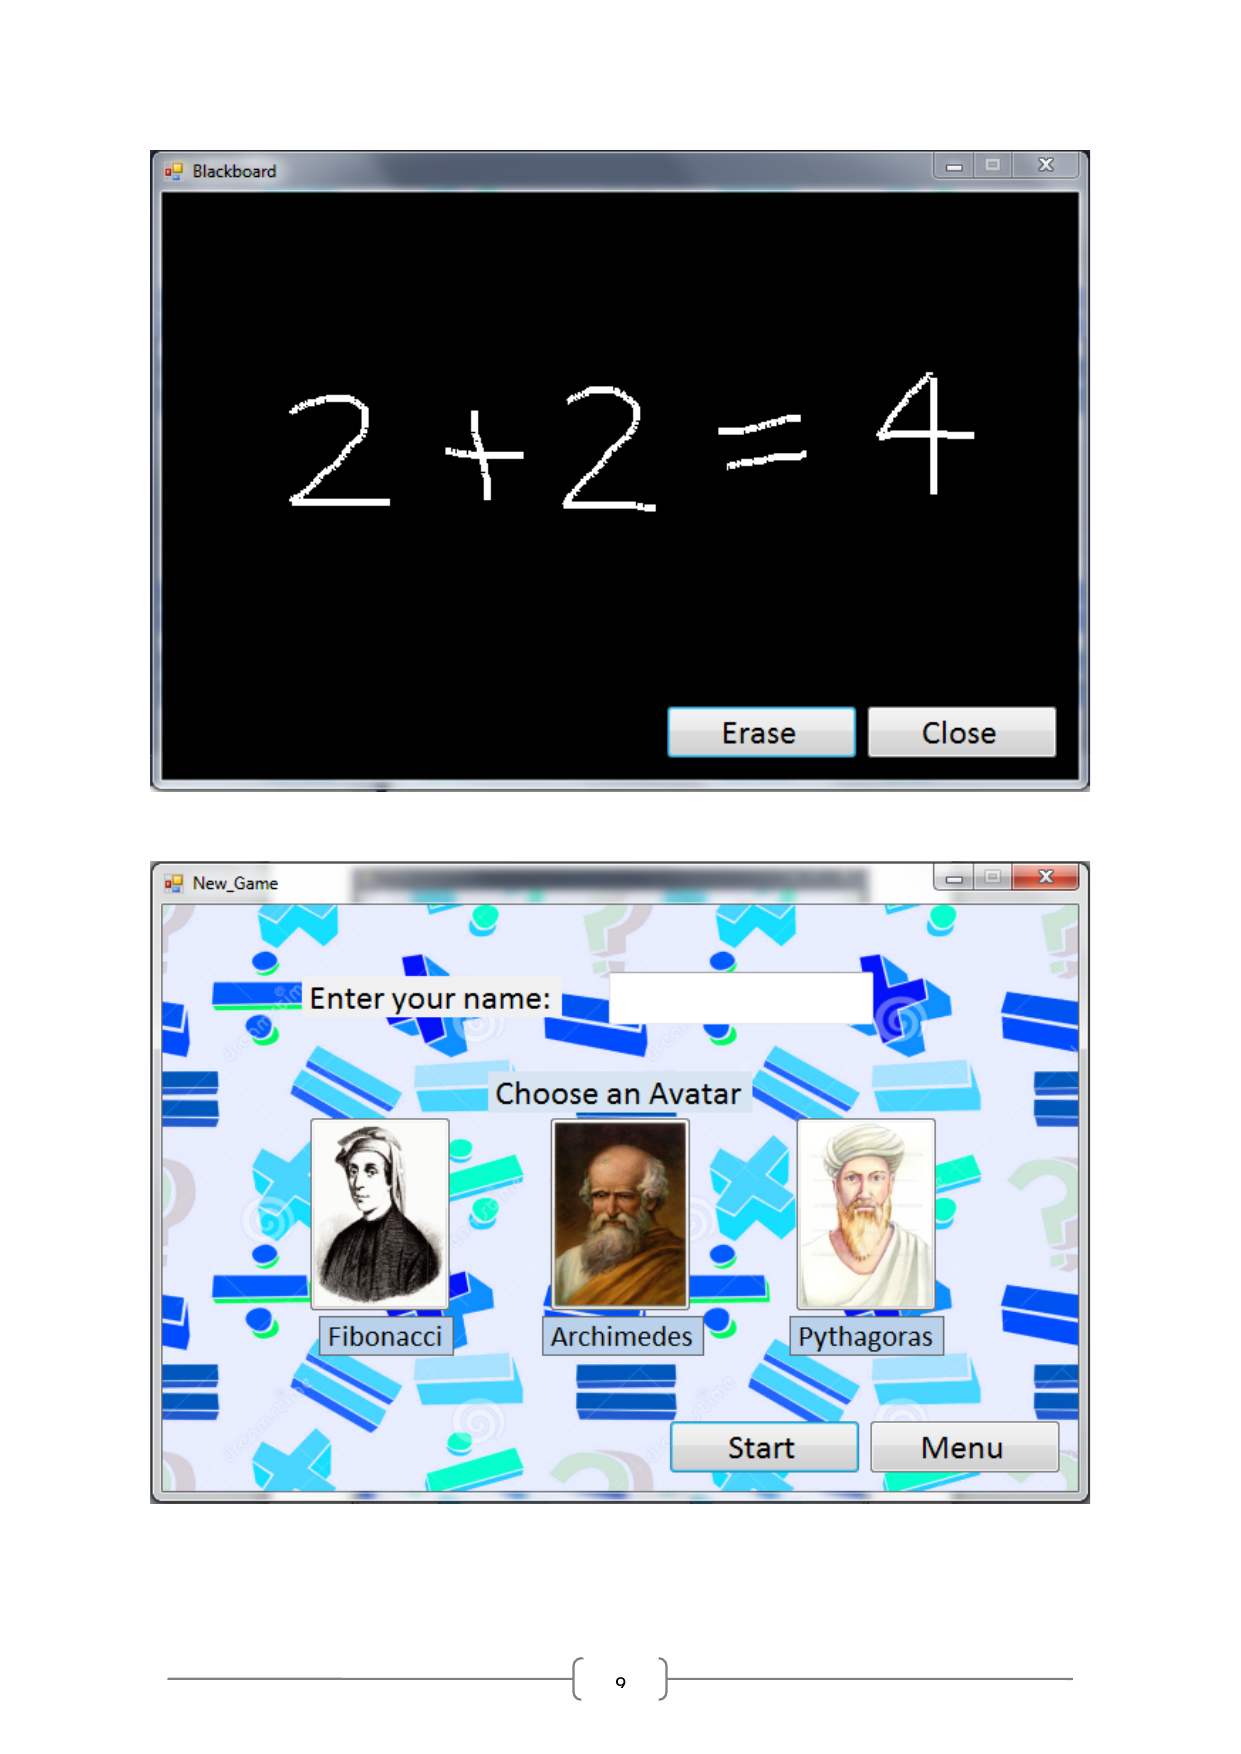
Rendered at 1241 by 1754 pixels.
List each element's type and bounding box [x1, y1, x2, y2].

picture [150, 150, 1091, 792]
picture [150, 861, 1091, 1504]
